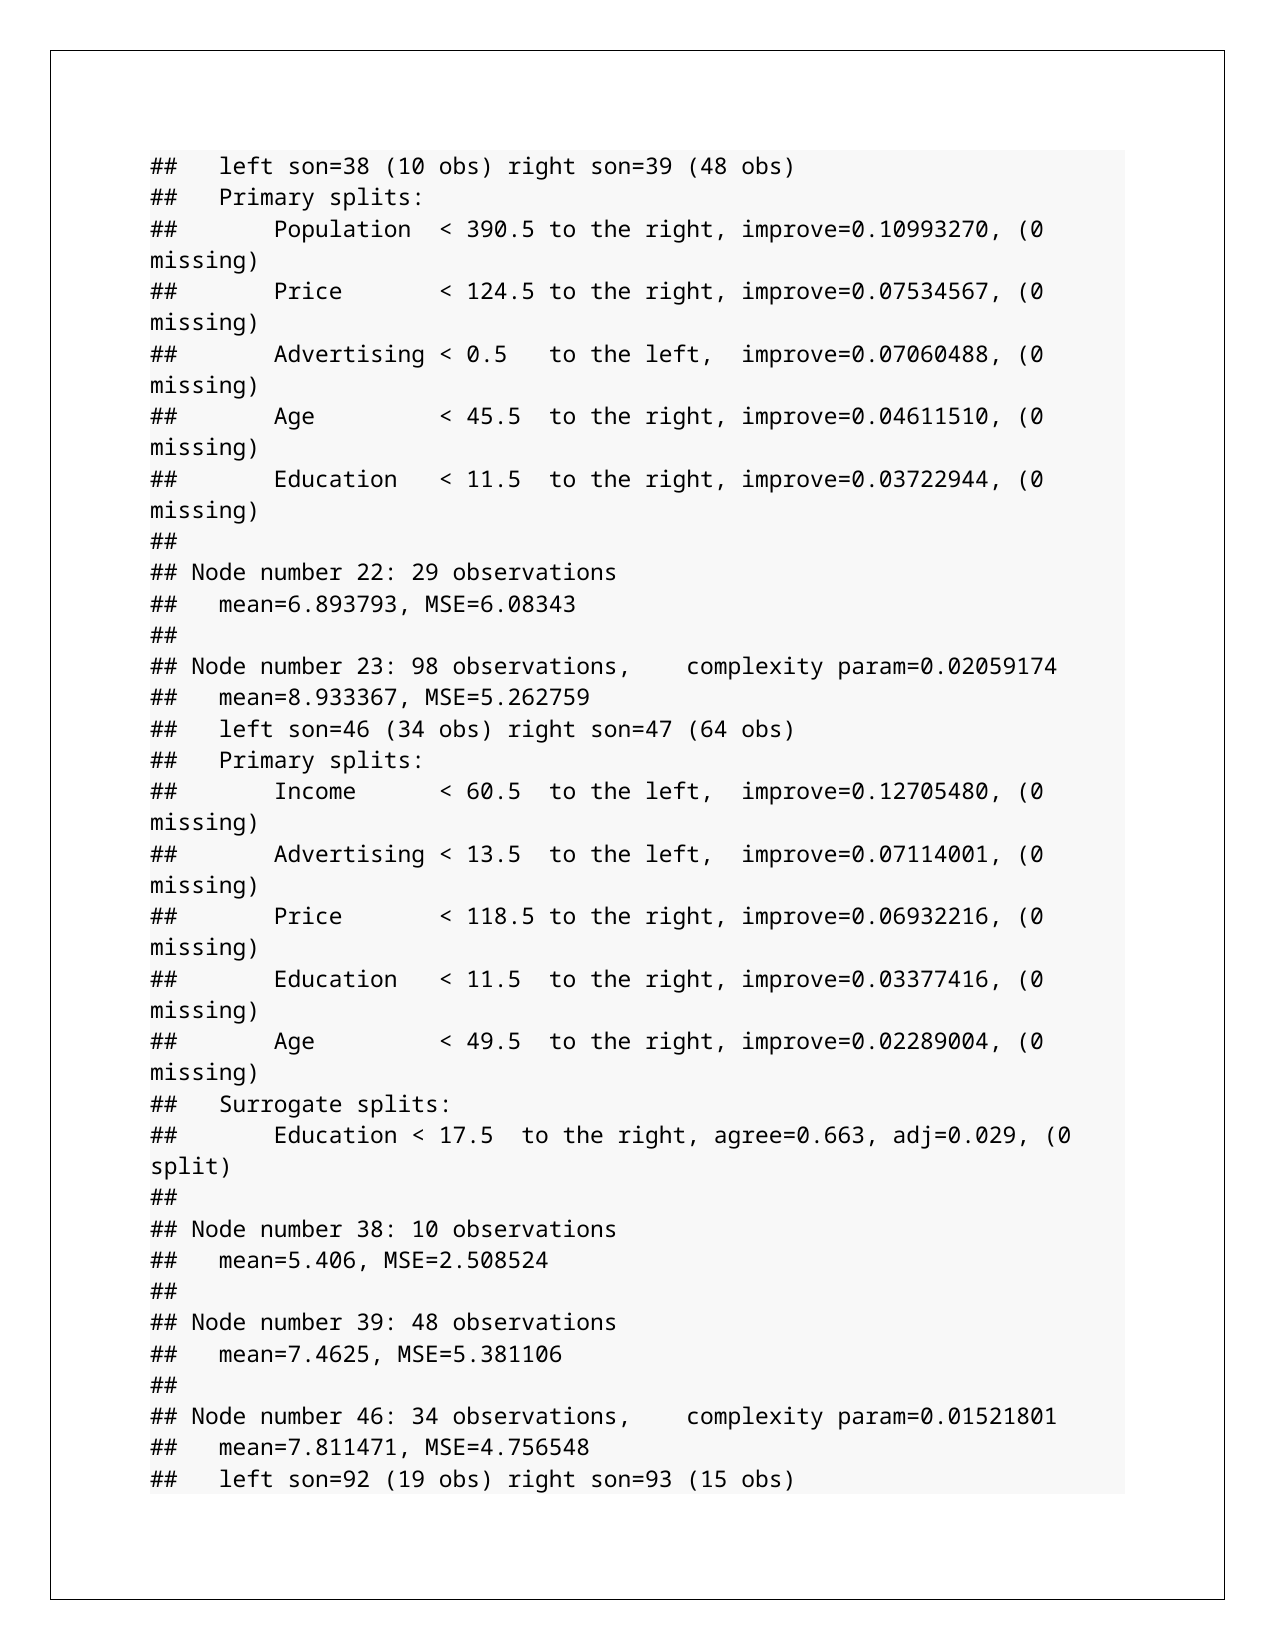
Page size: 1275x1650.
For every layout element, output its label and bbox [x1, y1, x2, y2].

text [150, 150, 1125, 1494]
